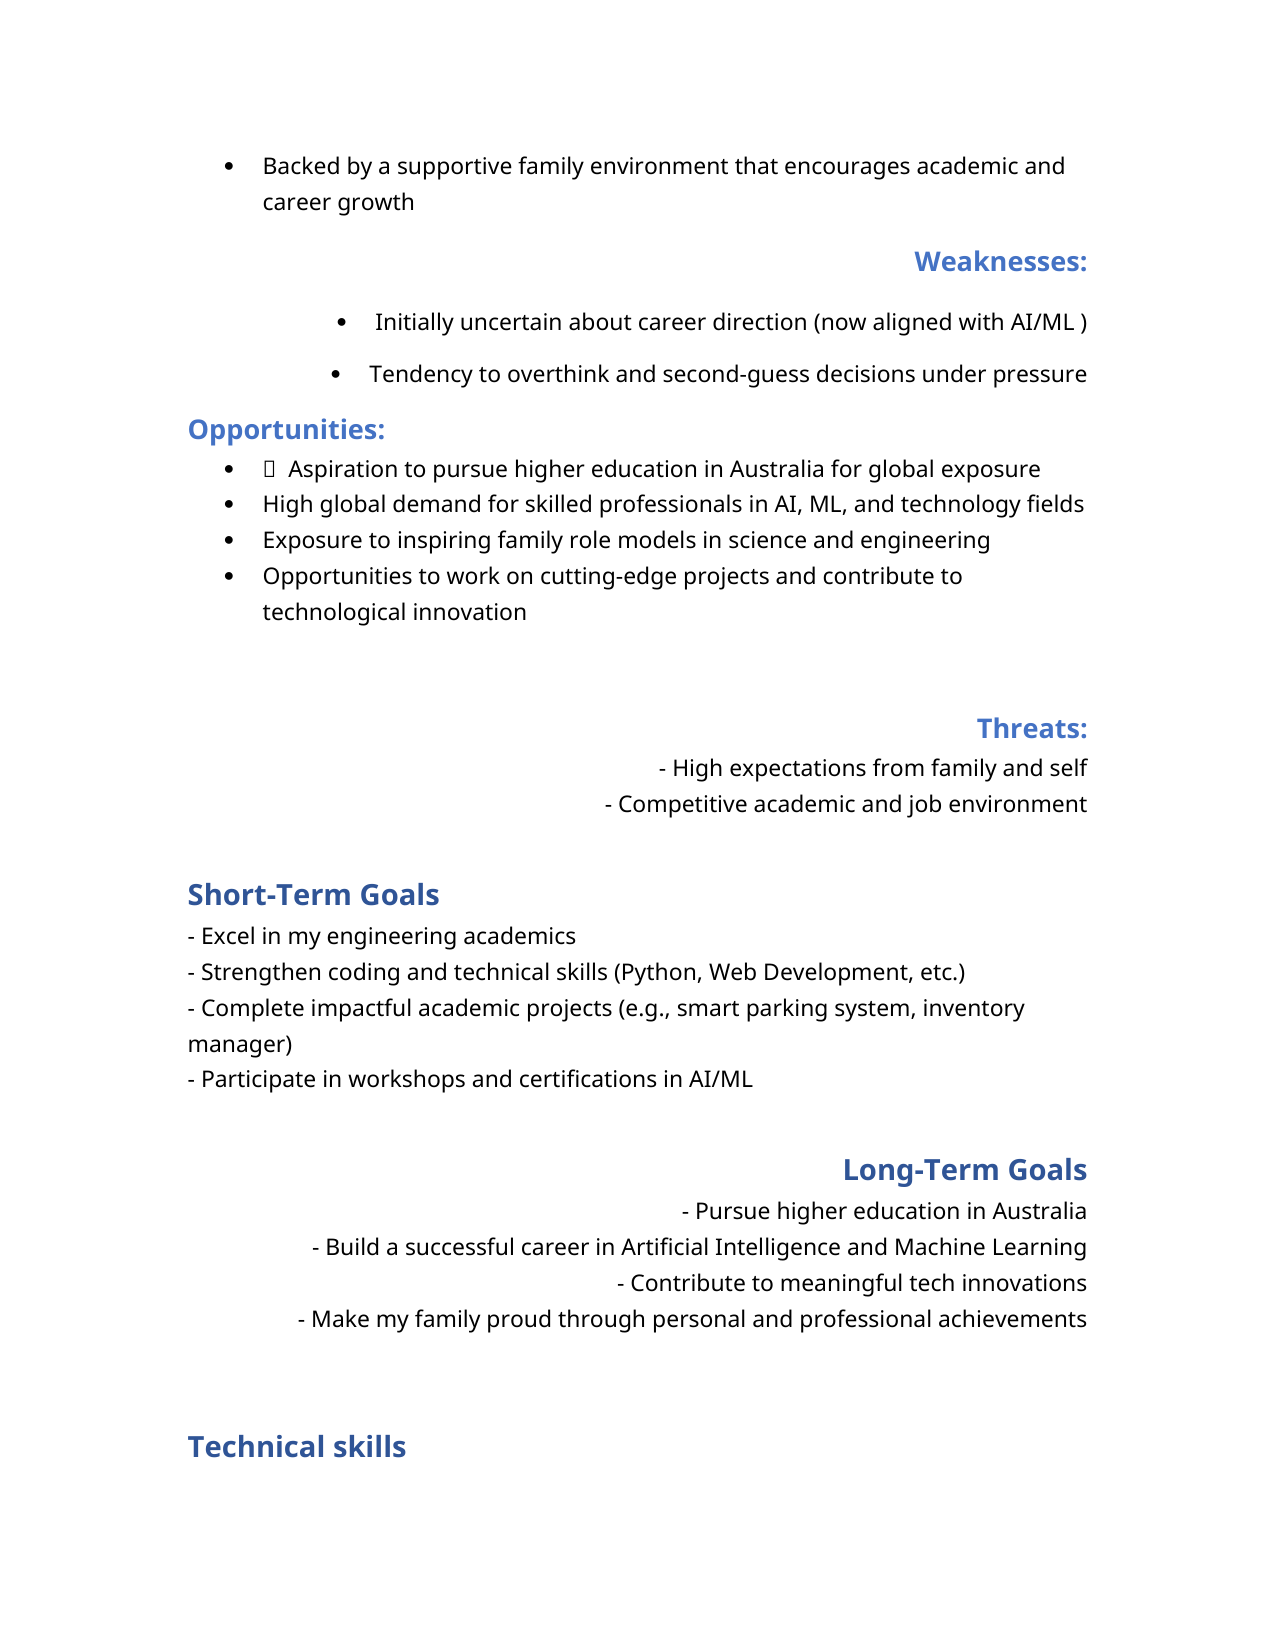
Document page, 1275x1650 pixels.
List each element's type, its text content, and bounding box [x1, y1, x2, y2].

subtitle Weaknesses: [187, 243, 1087, 279]
list Exposure to inspiring family role models in science and engineering [225, 524, 1087, 556]
list Backed by a supportive family environment that encourages academic and career growth [225, 150, 1087, 217]
subtitle Tendency to overthink and second-guess decisions under pressure [225, 358, 1087, 389]
list Opportunities to work on cutting-edge projects and contribute to technological innovation [225, 560, 1087, 627]
subtitle Short-Term Goals [187, 874, 1087, 914]
text - High expectations from family and self - Competitive academic and job environment [187, 752, 1087, 819]
list High global demand for skilled professionals in AI, ML, and technology fields [225, 488, 1087, 520]
subtitle Long-Term Goals [187, 1149, 1087, 1189]
subtitle Initially uncertain about career direction (now aligned with AI/ML ) [225, 306, 1087, 337]
subtitle Threats: [187, 710, 1087, 747]
text Technical skills [187, 1426, 1087, 1466]
list  Aspiration to pursue higher education in Australia for global exposure [225, 452, 1087, 484]
text - Pursue higher education in Australia - Build a successful career in Artificial Intelligence and Machine Learning - Contribute to meaningful tech innovations - Make my family proud through personal and professional achievements [187, 1195, 1087, 1334]
subtitle Opportunities: [187, 410, 1087, 447]
text - Excel in my engineering academics - Strengthen coding and technical skills (Python, Web Development, etc.) - Complete impactful academic projects (e.g., smart parking system, inventory manager) - Participate in workshops and certifications in AI/ML [187, 920, 1087, 1095]
